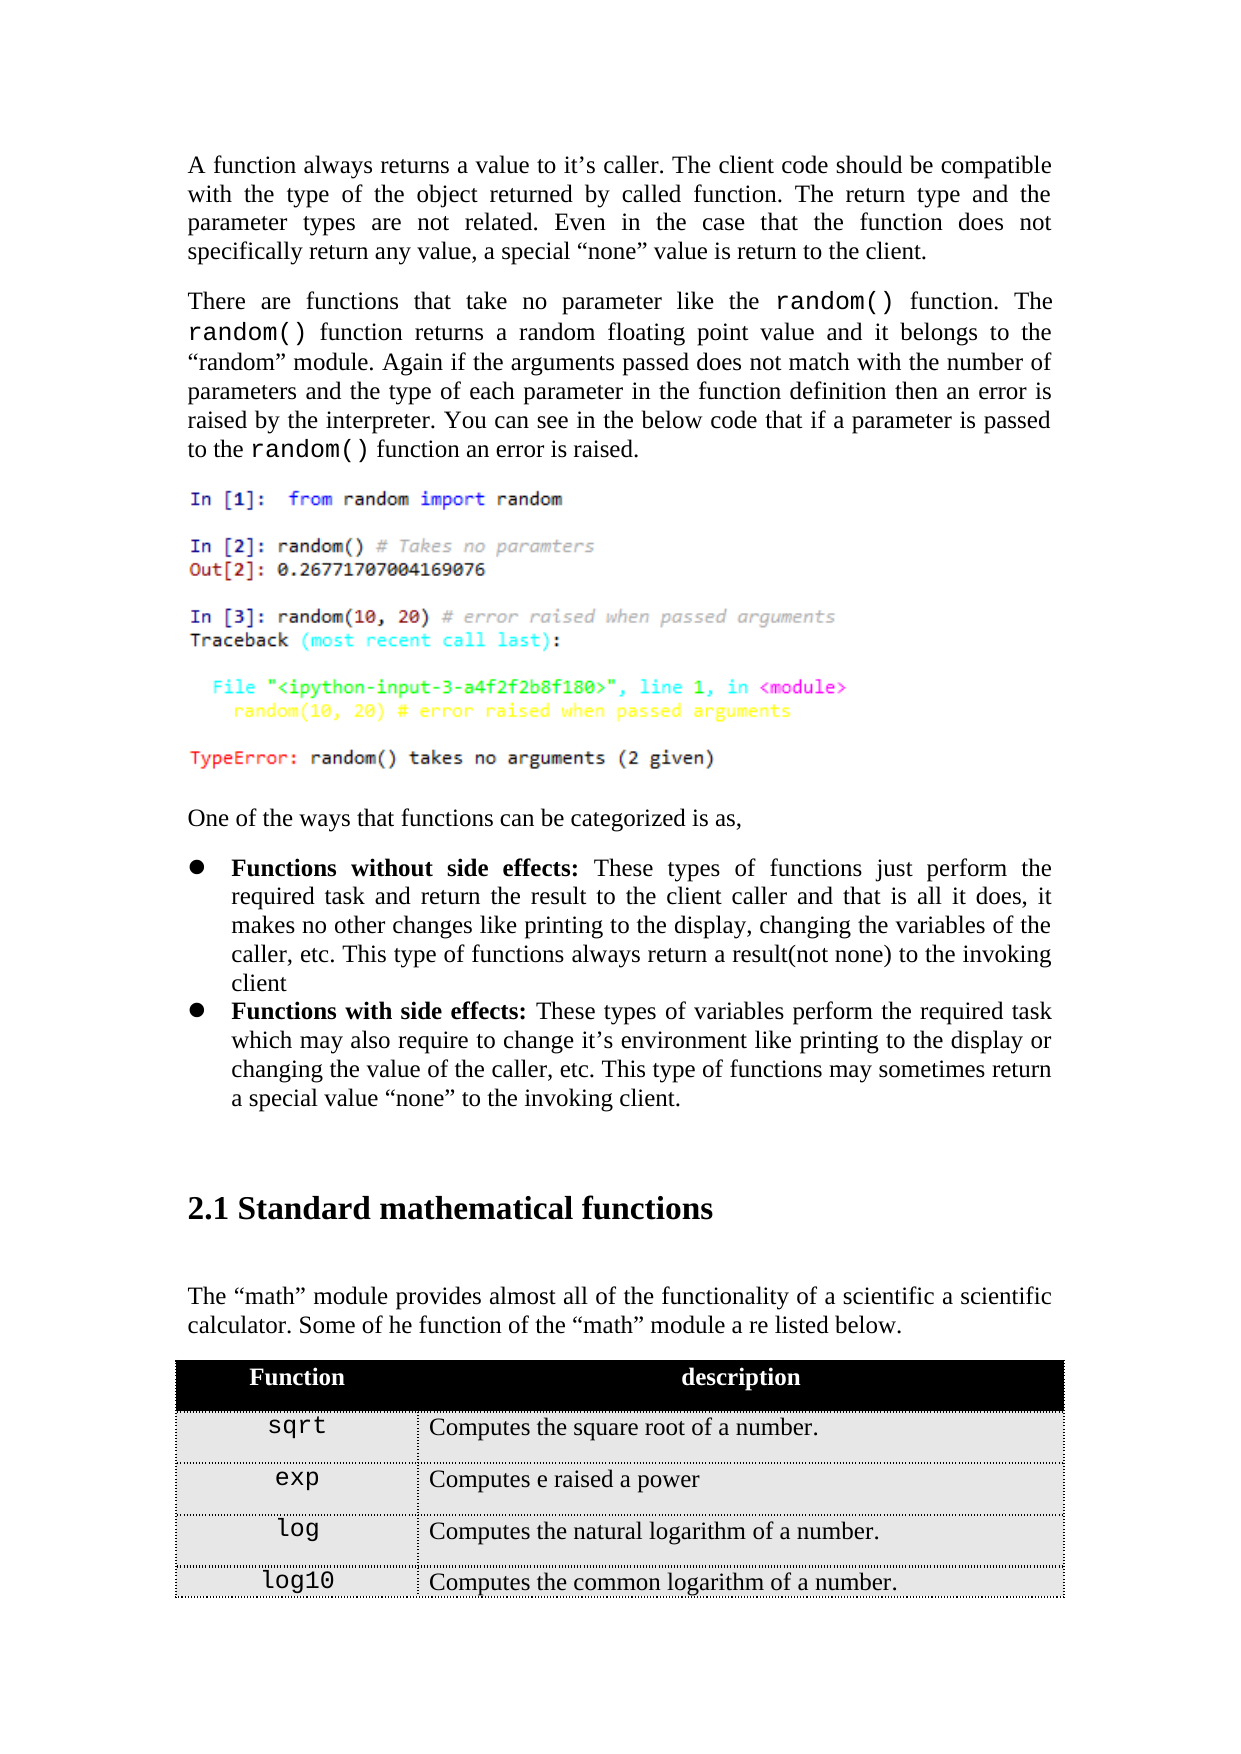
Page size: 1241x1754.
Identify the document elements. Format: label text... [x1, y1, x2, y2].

table_header description [418, 1360, 1064, 1411]
list There are functions that take no parameter like the random() function. The random() function returns a random floating point value and it belongs to the “random” module. Again if the arguments passed does not match with the number of parameters and the type of each parameter in the function definition then an error is raised by the interpreter. You can see in the below code that if a parameter is passed to the random() function an error is raised. [187, 286, 1053, 464]
list A function always returns a value to it’s caller. The client code should be compatible with the type of the object returned by called function. The return type and the parameter types are not related. Even in the case that the function does not specifically return any value, a special “none” value is return to the client. [187, 150, 1053, 265]
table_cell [418, 1565, 1064, 1596]
list One of the ways that functions can be categorized is as, [187, 803, 1053, 832]
table_header Function [176, 1360, 418, 1411]
list The “math” module provides almost all of the functionality of a scientific a scientific calculator. Some of he function of the “math” module a re listed below. [187, 1281, 1053, 1339]
picture [187, 485, 872, 783]
table_cell log [176, 1514, 418, 1565]
table_cell Computes the natural logarithm of a number. [418, 1514, 1064, 1565]
table_cell log10 [176, 1565, 418, 1596]
table_cell sqrt [176, 1411, 418, 1462]
list Functions without side effects: These types of functions just perform the required task and return the result to the client caller and that is all it does, it makes no other changes like printing to the display, changing the variables of the caller, etc. This type of functions always return a result(not none) to the invoking client [187, 853, 1053, 996]
table_cell Computes the square root of a number. [418, 1411, 1064, 1462]
subtitle Standard mathematical functions [187, 1188, 1053, 1226]
table_cell exp [176, 1462, 418, 1514]
table_cell Computes e raised a power [418, 1462, 1064, 1514]
list Functions with side effects: These types of variables perform the required task which may also require to change it’s environment like printing to the display or changing the value of the caller, etc. This type of functions may sometimes return a special value “none” to the invoking client. [187, 996, 1053, 1111]
